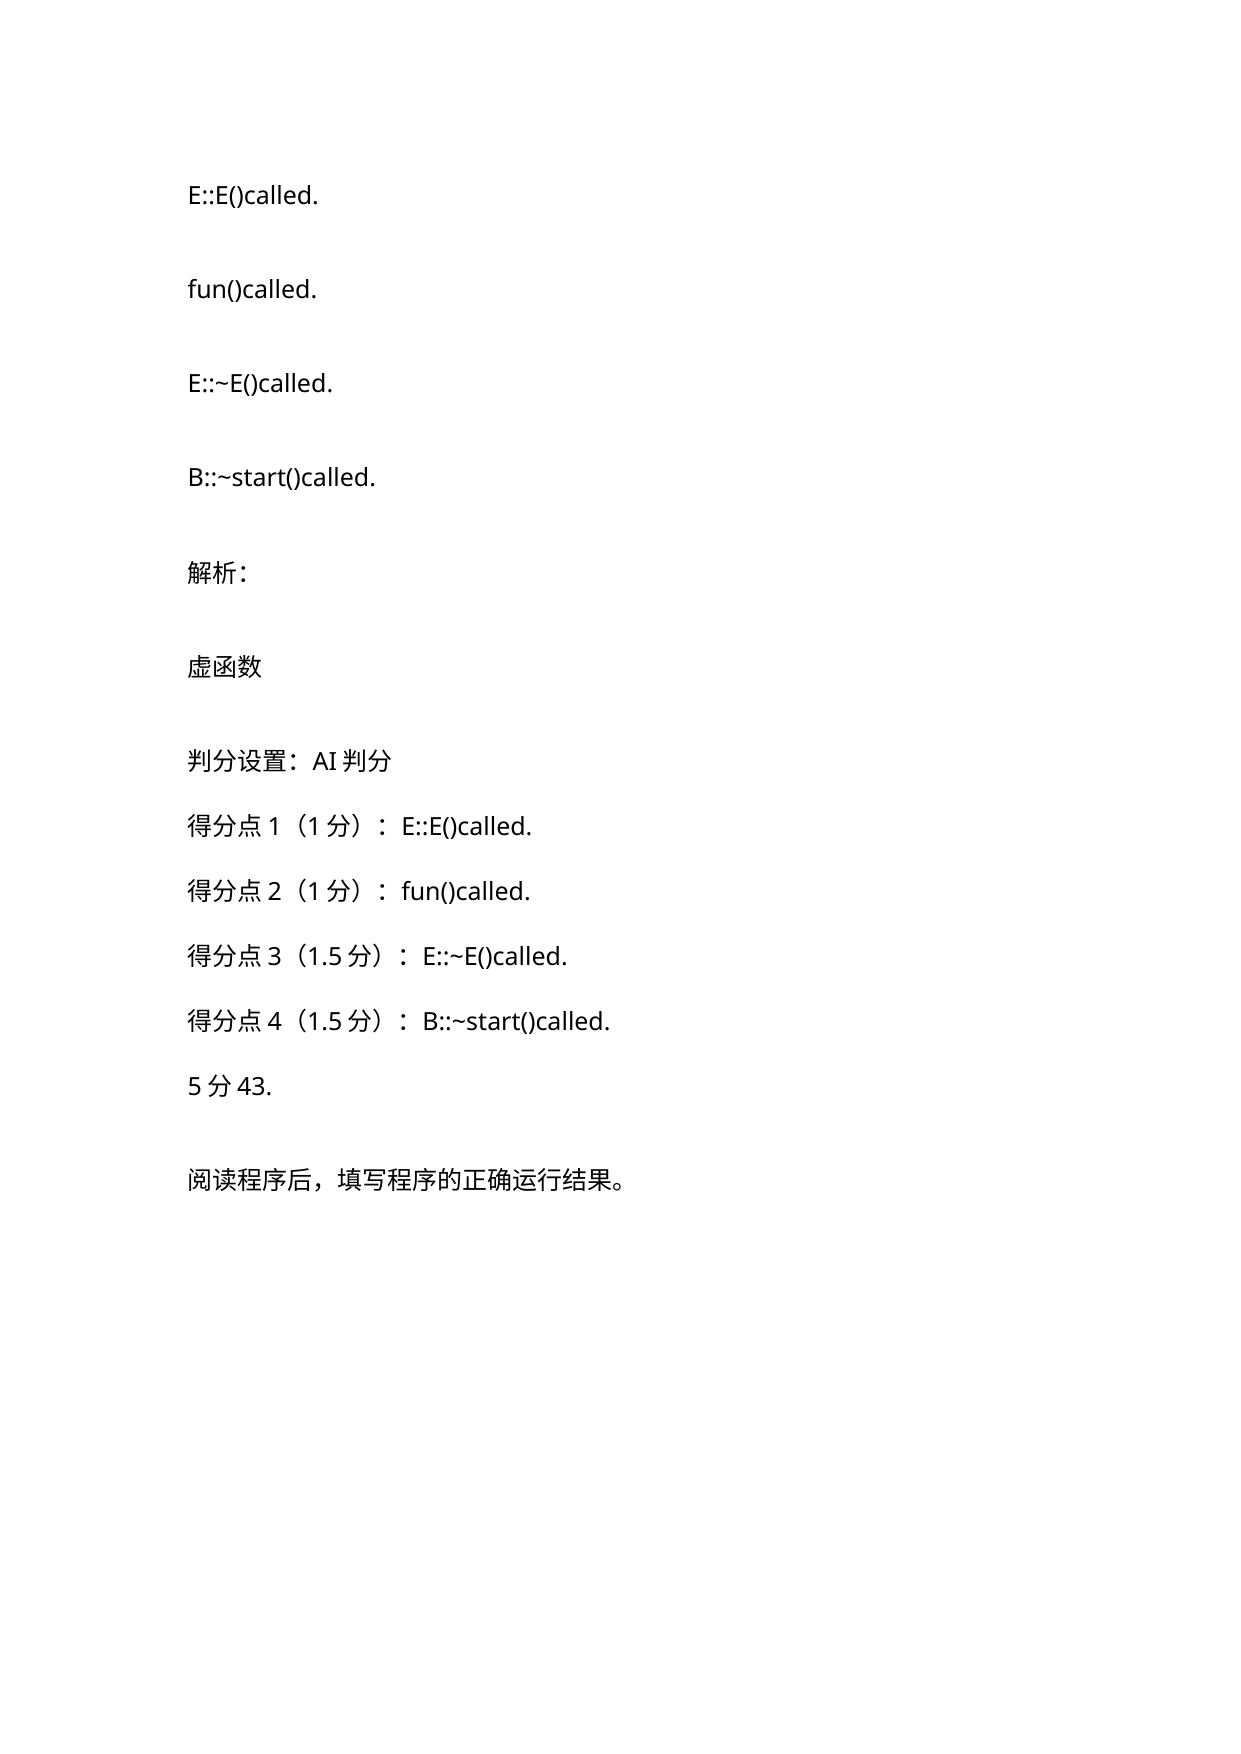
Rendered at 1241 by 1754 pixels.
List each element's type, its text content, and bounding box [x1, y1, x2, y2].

text 得分点4（1.5分）：B::~start()called. [187, 987, 1053, 1052]
text 解析： [187, 539, 1053, 604]
text 5分43. [187, 1052, 1053, 1117]
text 得分点3（1.5分）：E::~E()called. [187, 922, 1053, 987]
text 阅读程序后，填写程序的正确运行结果。 [187, 1146, 1053, 1211]
text 判分设置：AI判分 [187, 727, 1053, 792]
text E::E()called. [187, 162, 1053, 227]
text fun()called. [187, 256, 1053, 321]
text E::~E()called. [187, 350, 1053, 415]
text 得分点2（1分）：fun()called. [187, 857, 1053, 922]
text B::~start()called. [187, 444, 1053, 509]
text 虚函数 [187, 633, 1053, 698]
text 得分点1（1分）：E::E()called. [187, 792, 1053, 857]
